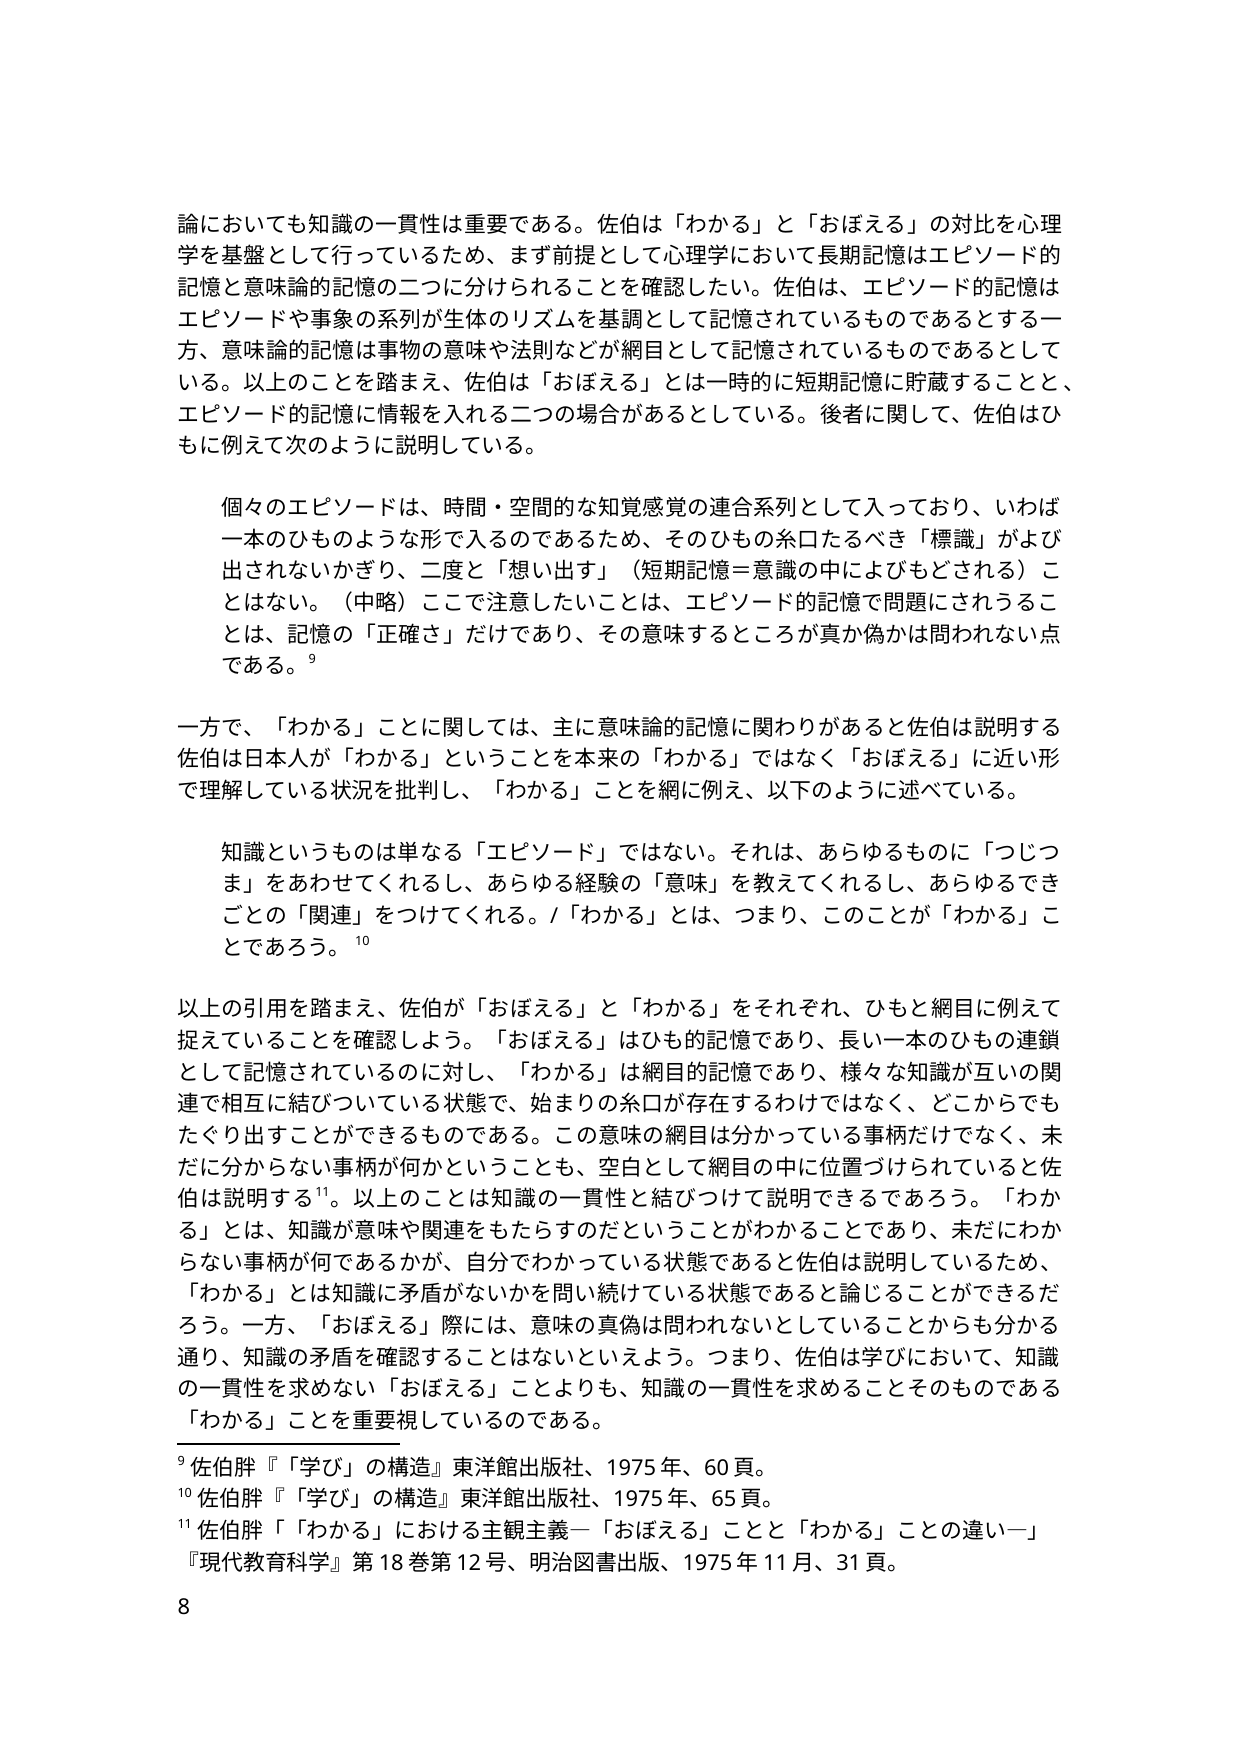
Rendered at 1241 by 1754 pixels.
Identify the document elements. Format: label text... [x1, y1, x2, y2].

text 一方で、「わかる」ことに関しては、主に意味論的記憶に関わりがあると佐伯は説明する。佐伯は日本人が「わかる」ということを本来の「わかる」ではなく「おぼえる」に近い形で理解している状況を批判し、「わかる」ことを網に例え、以下のように述べている。 [177, 710, 1063, 805]
text 個々のエピソードは、時間・空間的な知覚感覚の連合系列として入っており、いわば一本のひものような形で入るのであるため、そのひもの糸口たるべき「標識」がよび出されないかぎり、二度と「想い出す」（短期記憶＝意識の中によびもどされる）ことはない。（中略）ここで注意したいことは、エピソード的記憶で問題にされうることは、記憶の「正確さ」だけであり、その意味するところが真か偽かは問われない点である。 [221, 490, 1063, 680]
text 知識というものは単なる「エピソード」ではない。それは、あらゆるものに「つじつま」をあわせてくれるし、あらゆる経験の「意味」を教えてくれるし、あらゆるできごとの「関連」をつけてくれる。/「わかる」とは、つまり、このことが「わかる」ことであろう。 [221, 834, 1063, 961]
